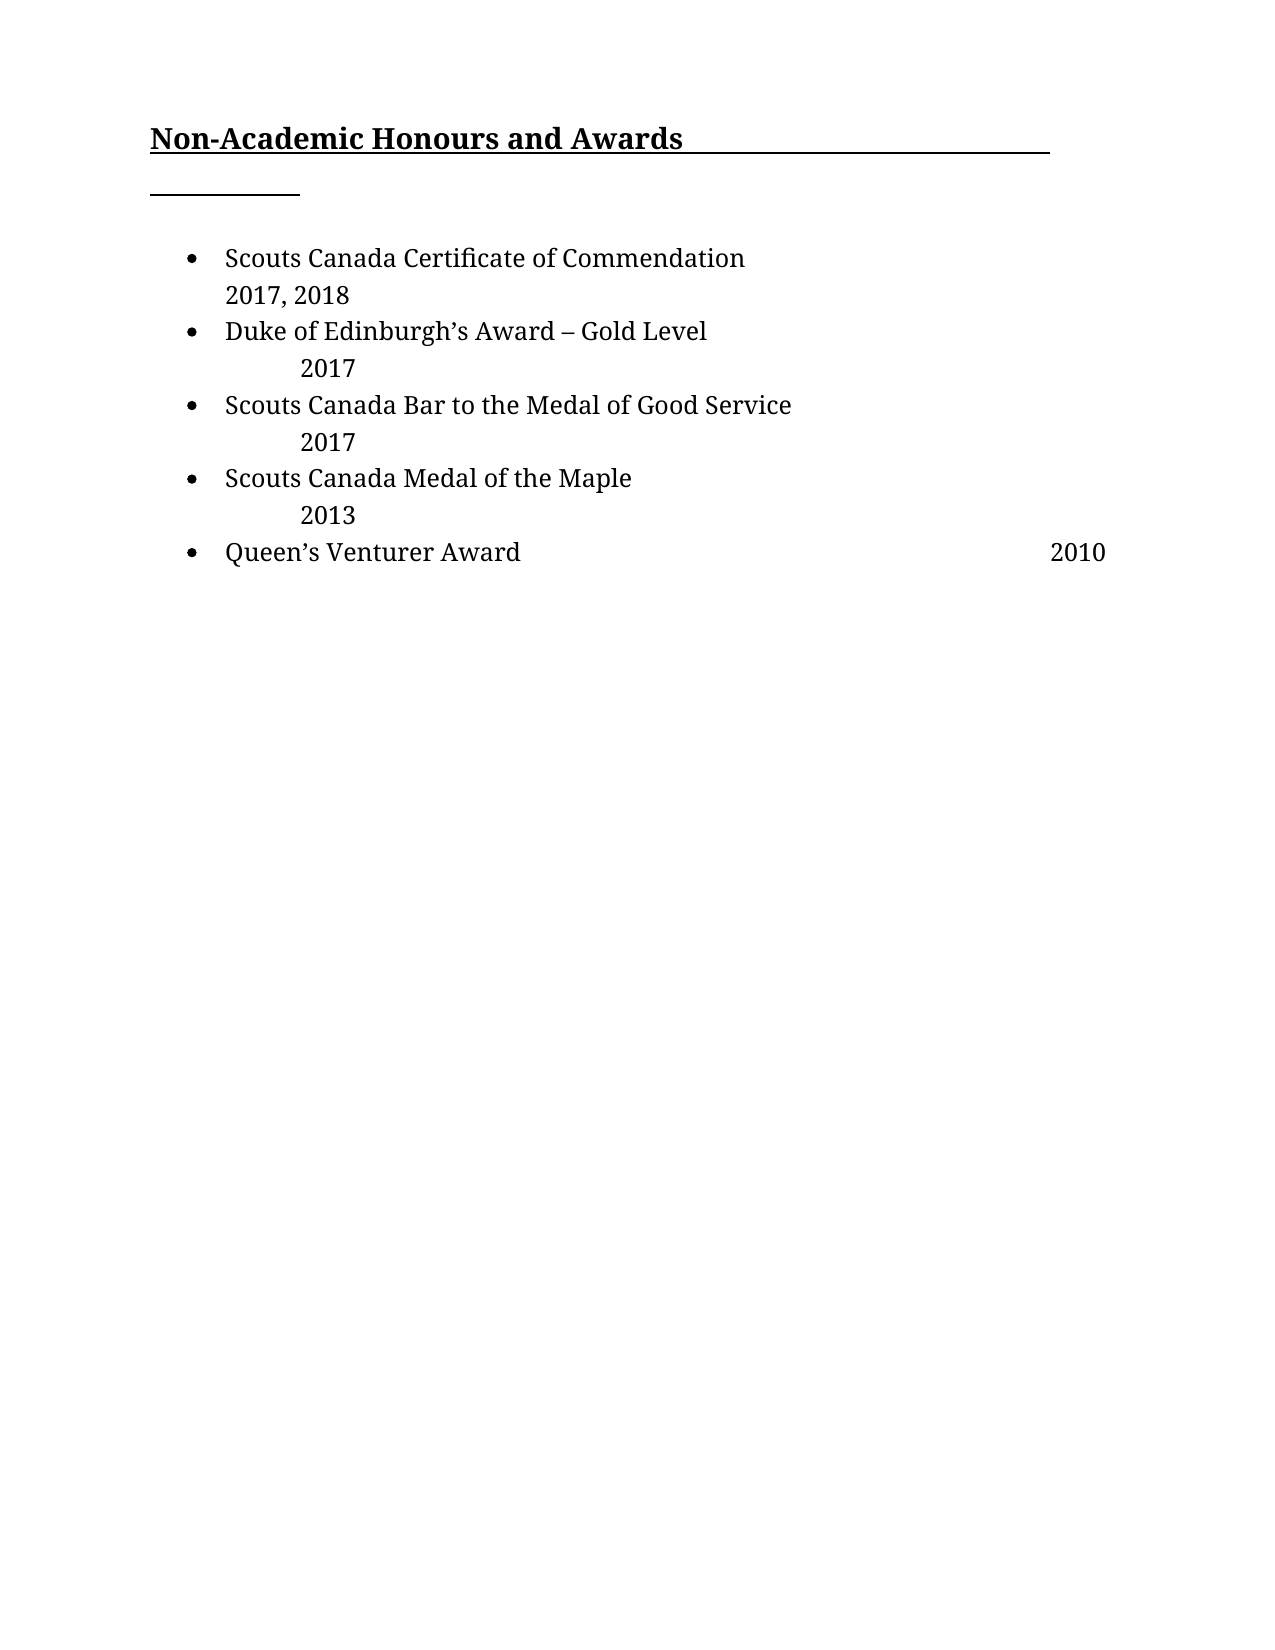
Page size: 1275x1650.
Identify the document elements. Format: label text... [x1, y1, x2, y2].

list Scouts Canada Bar to the Medal of Good Service 2017 [187, 388, 1125, 458]
list Scouts Canada Medal of the Maple 2013 [187, 461, 1125, 532]
list Scouts Canada Certificate of Commendation 2017, 2018 [187, 241, 1125, 311]
text Non-Academic Honours and Awards [150, 118, 1125, 201]
list Queen’s Venturer Award 2010 [187, 535, 1125, 569]
list Duke of Edinburgh’s Award – Gold Level 2017 [187, 314, 1125, 385]
